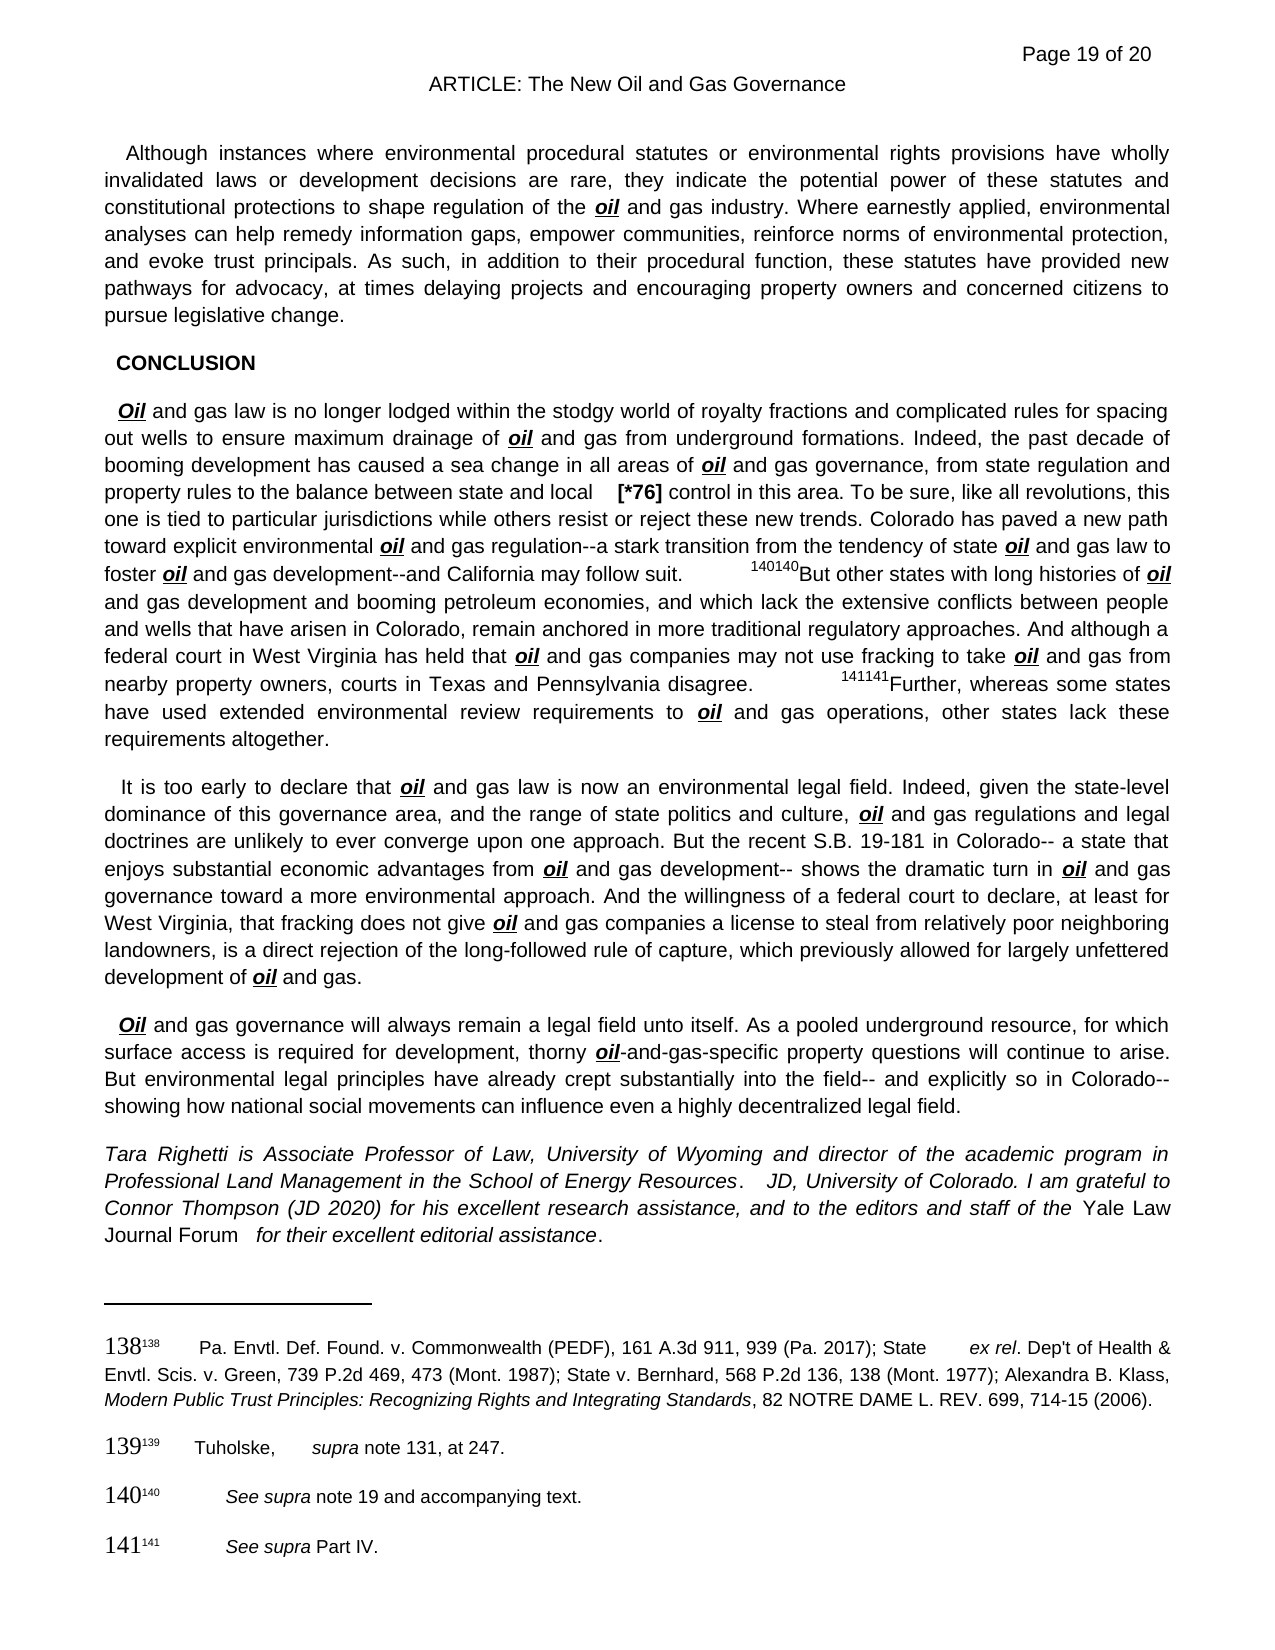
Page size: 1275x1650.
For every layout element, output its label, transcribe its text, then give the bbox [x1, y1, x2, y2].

text Tara Righetti is Associate Professor of Law, University of Wyoming and director of the academic program in Professional Land Management in the School of Energy Resources. JD, University of Colorado. I am grateful to Connor Thompson (JD 2020) for his excellent research assistance, and to the editors and staff of the Yale Law Journal Forum for their excellent editorial assistance. [104, 1139, 1171, 1247]
text Oil and gas governance will always remain a legal field unto itself. As a pooled underground resource, for which surface access is required for development, thorny oil-and-gas-specific property questions will continue to arise. But environmental legal principles have already crept substantially into the field-- and explicitly so in Colorado--showing how national social movements can influence even a highly decentralized legal field. [104, 1009, 1171, 1118]
text CONCLUSION [104, 348, 1171, 375]
text Although instances where environmental procedural statutes or environmental rights provisions have wholly invalidated laws or development decisions are rare, they indicate the potential power of these statutes and constitutional protections to shape regulation of the oil and gas industry. Where earnestly applied, environmental analyses can help remedy information gaps, empower communities, reinforce norms of environmental protection, and evoke trust principals. As such, in addition to their procedural function, these statutes have provided new pathways for advocacy, at times delaying projects and encouraging property owners and concerned citizens to pursue legislative change. [104, 137, 1171, 327]
text Oil and gas law is no longer lodged within the stodgy world of royalty fractions and complicated rules for spacing out wells to ensure maximum drainage of oil and gas from underground formations. Indeed, the past decade of booming development has caused a sea change in all areas of oil and gas governance, from state regulation and property rules to the balance between state and local [*76] control in this area. To be sure, like all revolutions, this one is tied to particular jurisdictions while others resist or reject these new trends. Colorado has paved a new path toward explicit environmental oil and gas regulation--a stark transition from the tendency of state oil and gas law to foster oil and gas development--and California may follow suit. 140But other states with long histories of oil and gas development and booming petroleum economies, and which lack the extensive conflicts between people and wells that have arisen in Colorado, remain anchored in more traditional regulatory approaches. And although a federal court in West Virginia has held that oil and gas companies may not use fracking to take oil and gas from nearby property owners, courts in Texas and Pennsylvania disagree. 141Further, whereas some states have used extended environmental review requirements to oil and gas operations, other states lack these requirements altogether. [104, 396, 1171, 751]
text It is too early to declare that oil and gas law is now an environmental legal field. Indeed, given the state-level dominance of this governance area, and the range of state politics and culture, oil and gas regulations and legal doctrines are unlikely to ever converge upon one approach. But the recent S.B. 19-181 in Colorado-- a state that enjoys substantial economic advantages from oil and gas development-- shows the dramatic turn in oil and gas governance toward a more environmental approach. And the willingness of a federal court to declare, at least for West Virginia, that fracking does not give oil and gas companies a license to steal from relatively poor neighboring landowners, is a direct rejection of the long-followed rule of capture, which previously allowed for largely unfettered development of oil and gas. [104, 772, 1171, 989]
